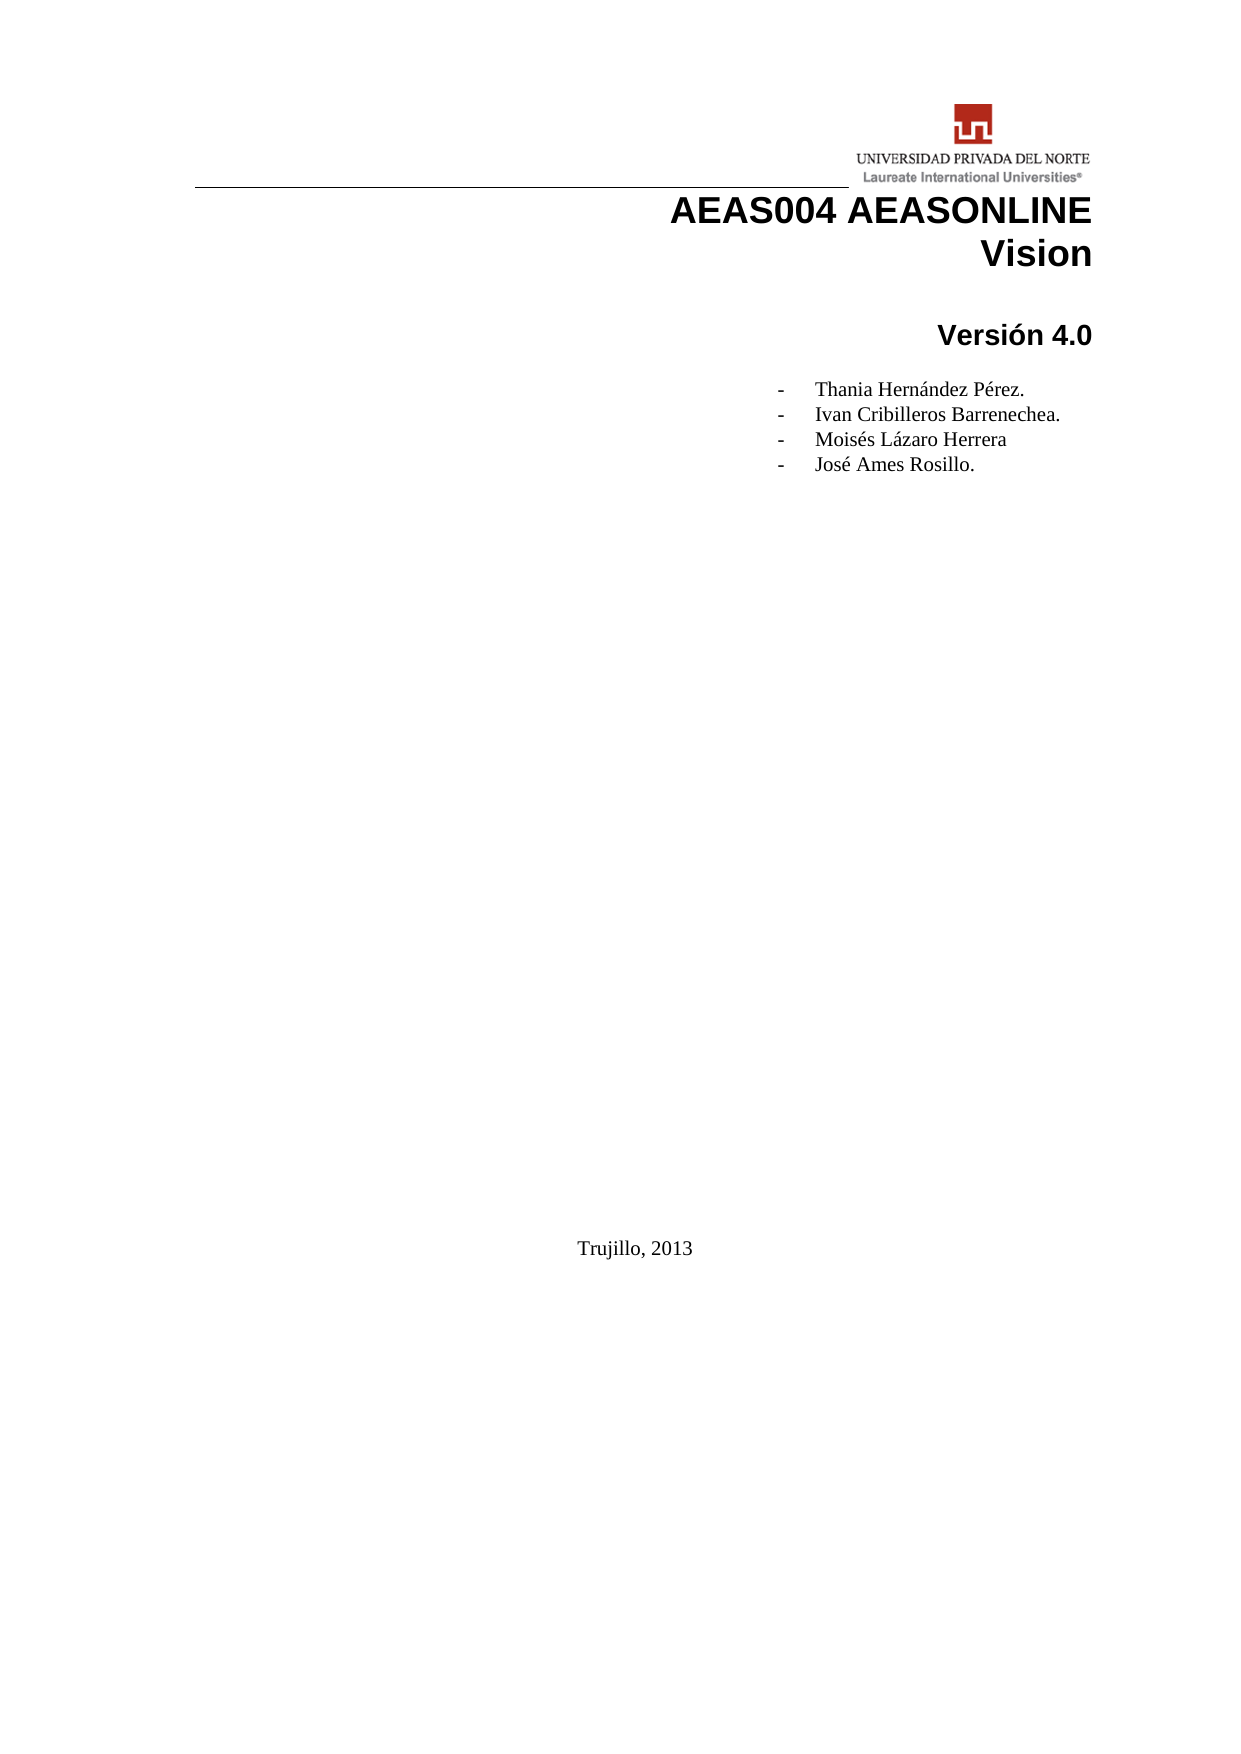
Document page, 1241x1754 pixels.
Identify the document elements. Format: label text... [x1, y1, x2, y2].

list José Ames Rosillo. [777, 451, 1092, 476]
picture [848, 103, 1093, 189]
text Trujillo, 2013 [177, 1234, 1092, 1259]
title Vision [177, 231, 1092, 274]
title Versión 4.0 [177, 317, 1092, 351]
title AEAS004 AEASONLINE [177, 188, 1092, 231]
list Moisés Lázaro Herrera [777, 426, 1092, 451]
list Thania Hernández Pérez. [777, 376, 1092, 401]
list Ivan Cribilleros Barrenechea. [777, 401, 1092, 426]
